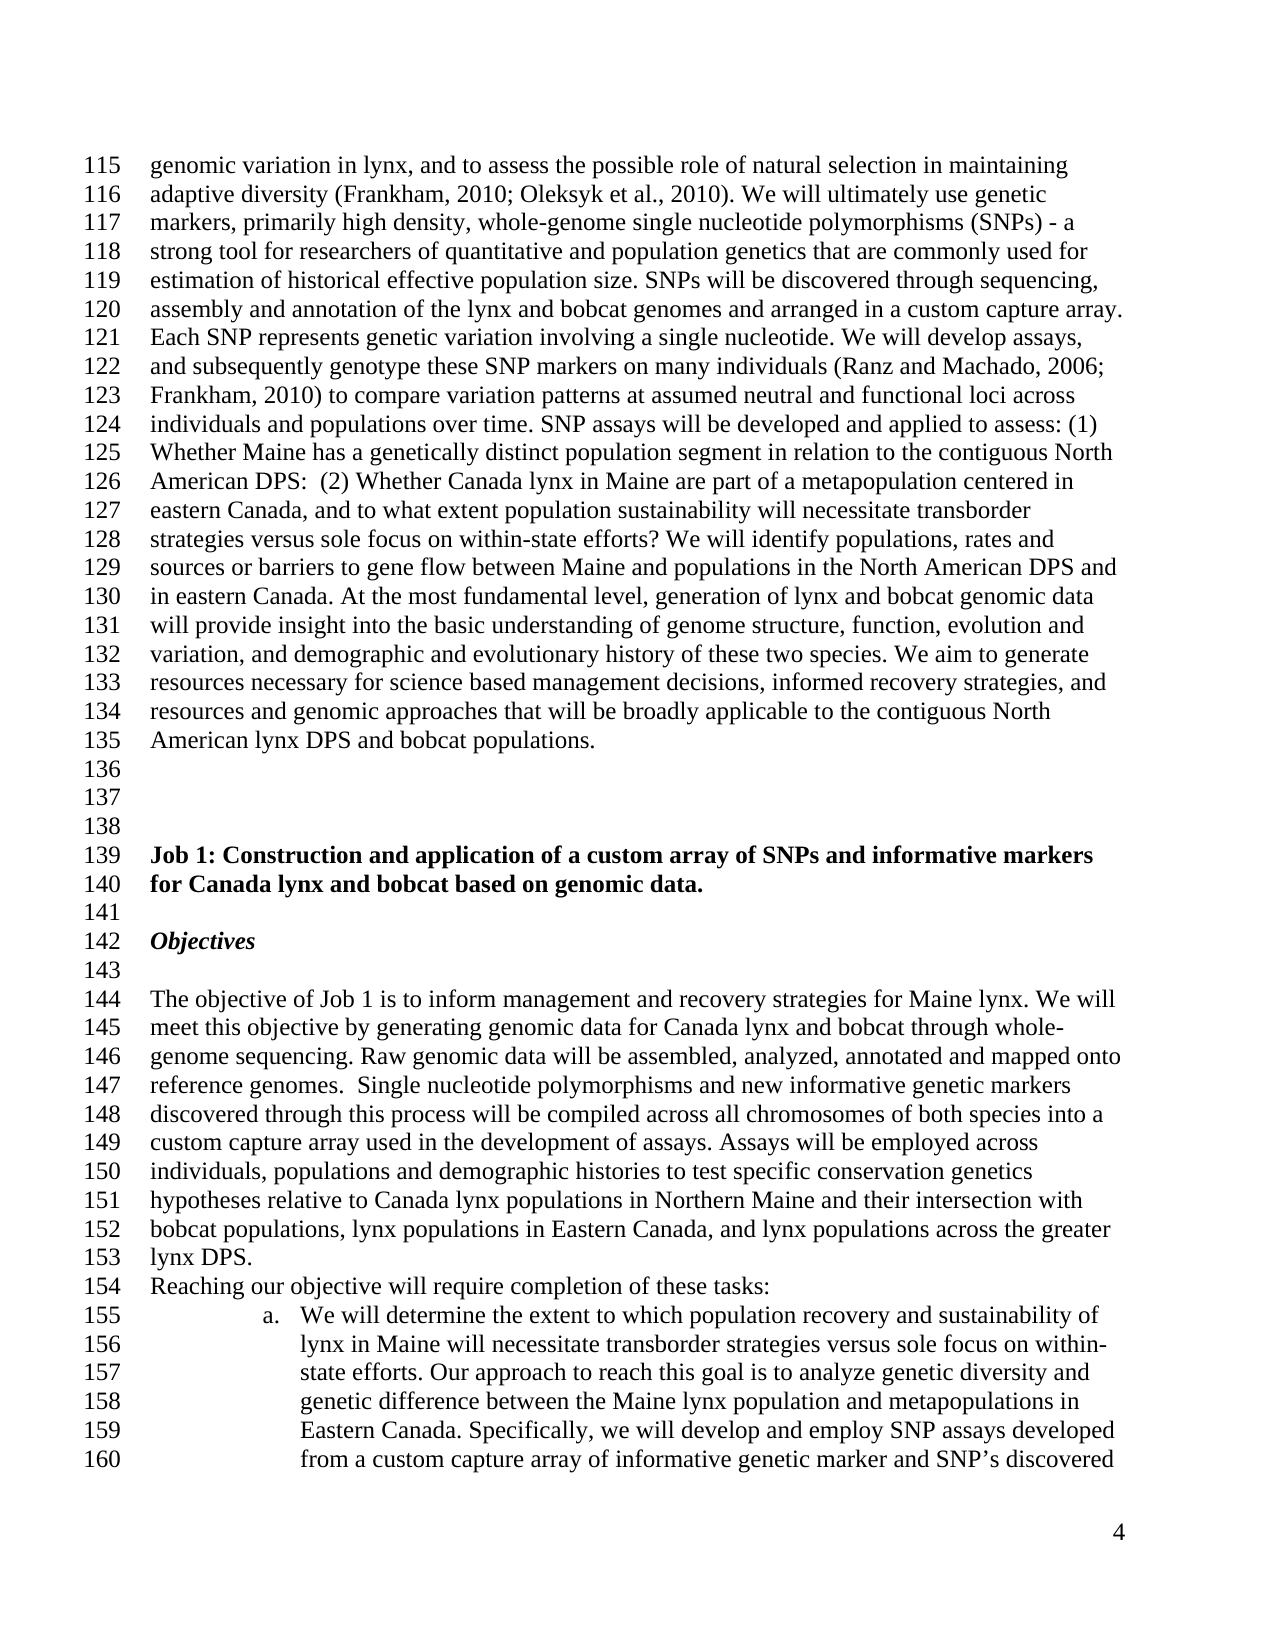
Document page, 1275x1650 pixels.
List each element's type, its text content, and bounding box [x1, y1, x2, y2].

text Reaching our objective will require completion of these tasks: [150, 1271, 1125, 1300]
text Objectives [150, 926, 1125, 955]
text The objective of Job 1 is to inform management and recovery strategies for Maine lynx. We will meet this objective by generating genomic data for Canada lynx and bobcat through whole-genome sequencing. Raw genomic data will be assembled, analyzed, annotated and mapped onto reference genomes. Single nucleotide polymorphisms and new informative genetic markers discovered through this process will be compiled across all chromosomes of both species into a custom capture array used in the development of assays. Assays will be employed across individuals, populations and demographic histories to test specific conservation genetics hypotheses relative to Canada lynx populations in Northern Maine and their intersection with bobcat populations, lynx populations in Eastern Canada, and lynx populations across the greater lynx DPS. [150, 984, 1125, 1271]
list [262, 1300, 1125, 1472]
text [150, 150, 1125, 754]
text Job 1: Construction and application of a custom array of SNPs and informative markers for Canada lynx and bobcat based on genomic data. [150, 840, 1125, 897]
